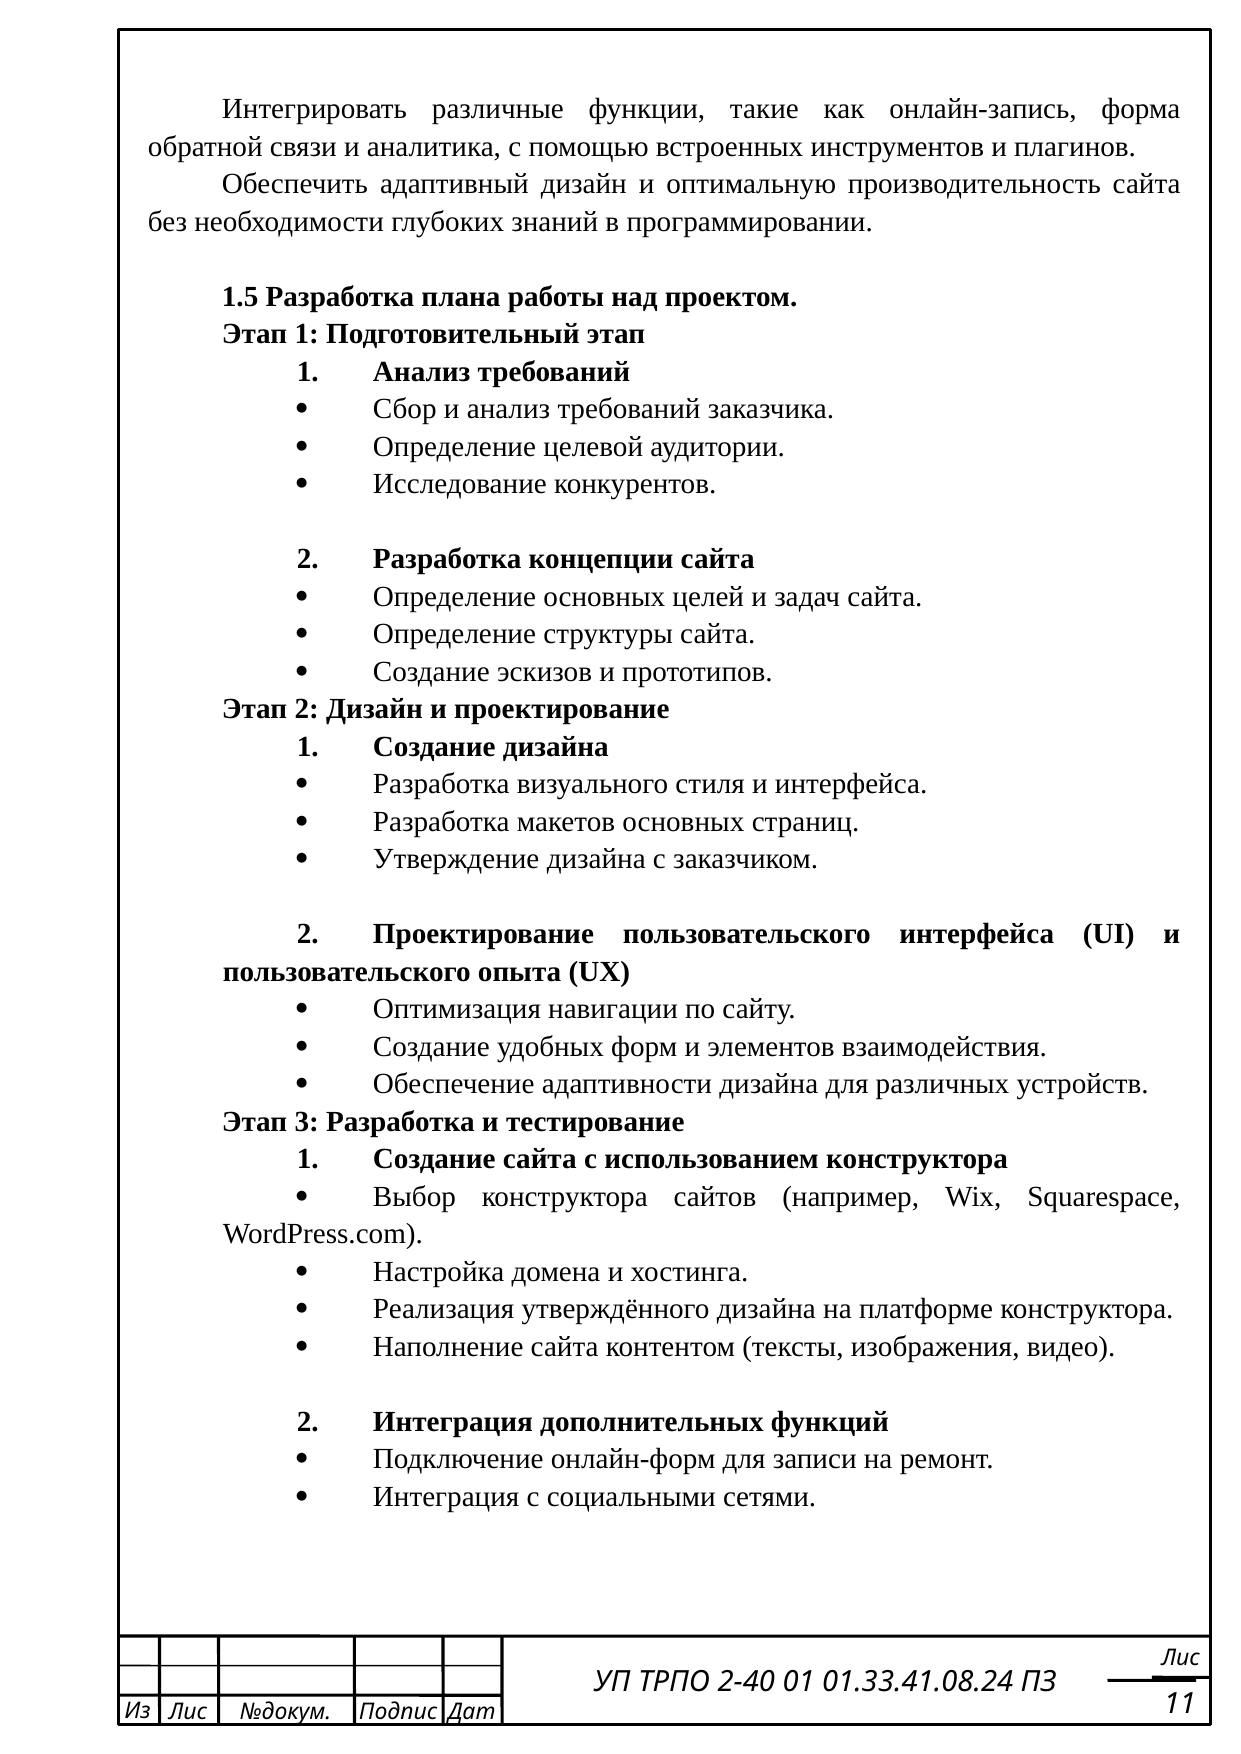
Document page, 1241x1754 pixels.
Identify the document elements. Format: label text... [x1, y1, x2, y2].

text Этап 3: Разработка и тестирование [148, 1101, 1181, 1139]
list Реализация утверждённого дизайна на платформе конструктора. [223, 1289, 1181, 1326]
list Выбор конструктора сайтов (например, Wix, Squarespace, WordPress.com). [223, 1176, 1181, 1251]
list Создание эскизов и прототипов. [223, 651, 1181, 689]
list Утверждение дизайна с заказчиком. [223, 839, 1181, 876]
list Определение основных целей и задач сайта. [223, 576, 1181, 614]
list Разработка макетов основных страниц. [223, 801, 1181, 839]
list Интеграция с социальными сетями. [223, 1476, 1181, 1514]
list Создание удобных форм и элементов взаимодействия. [223, 1026, 1181, 1064]
text Этап 1: Подготовительный этап [148, 314, 1181, 351]
text Интегрировать различные функции, такие как онлайн-запись, форма обратной связи и аналитика, с помощью встроенных инструментов и плагинов. [148, 89, 1181, 164]
list Интеграция дополнительных функций [223, 1401, 1181, 1439]
list Сбор и анализ требований заказчика. [223, 389, 1181, 426]
list Анализ требований [223, 351, 1181, 389]
list Определение структуры сайта. [223, 614, 1181, 651]
list Создание дизайна [223, 726, 1181, 764]
list Наполнение сайта контентом (тексты, изображения, видео). [223, 1326, 1181, 1364]
text Этап 2: Дизайн и проектирование [148, 689, 1181, 726]
list Разработка визуального стиля и интерфейса. [223, 764, 1181, 801]
list Исследование конкурентов. [223, 464, 1181, 501]
list Подключение онлайн-форм для записи на ремонт. [223, 1439, 1181, 1476]
list Настройка домена и хостинга. [223, 1251, 1181, 1289]
list Оптимизация навигации по сайту. [223, 989, 1181, 1026]
text 1.5 Разработка плана работы над проектом. [148, 276, 1181, 314]
text Обеспечить адаптивный дизайн и оптимальную производительность сайта без необходимости глубоких знаний в программировании. [148, 164, 1181, 239]
list Обеспечение адаптивности дизайна для различных устройств. [223, 1064, 1181, 1101]
list Создание сайта с использованием конструктора [223, 1139, 1181, 1176]
list Проектирование пользовательского интерфейса (UI) и пользовательского опыта (UX) [223, 914, 1181, 989]
list Разработка концепции сайта [223, 539, 1181, 576]
list Определение целевой аудитории. [223, 426, 1181, 464]
